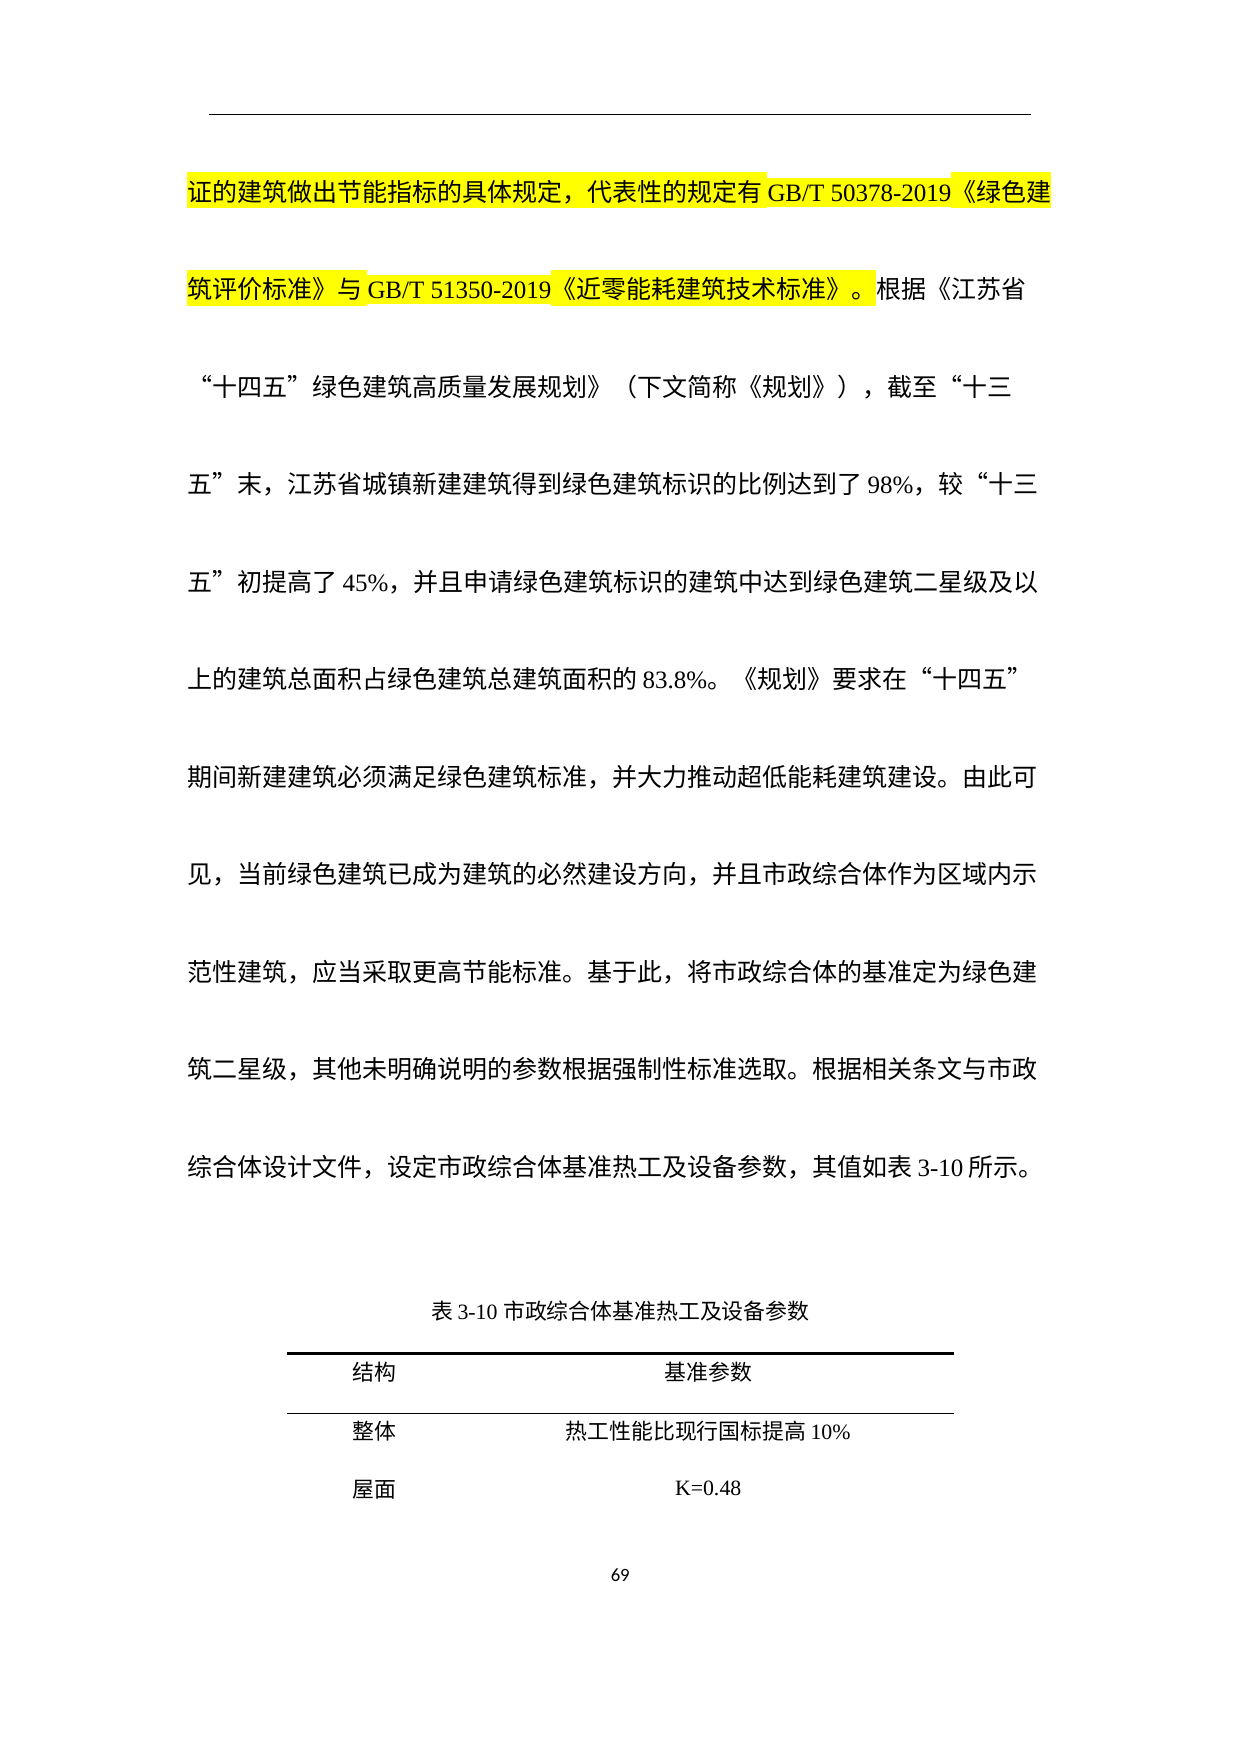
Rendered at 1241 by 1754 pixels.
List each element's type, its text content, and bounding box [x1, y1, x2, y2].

table_cell 整体 [287, 1414, 462, 1471]
table_header 结构 [287, 1355, 462, 1413]
text 表3-10 市政综合体基准热工及设备参数 [187, 1294, 1053, 1326]
table_header 基准参数 [463, 1355, 953, 1413]
table_cell 屋面 [287, 1471, 462, 1529]
table_cell K=0.48 [463, 1471, 953, 1529]
table_cell 热工性能比现行国标提高10% [463, 1414, 953, 1471]
